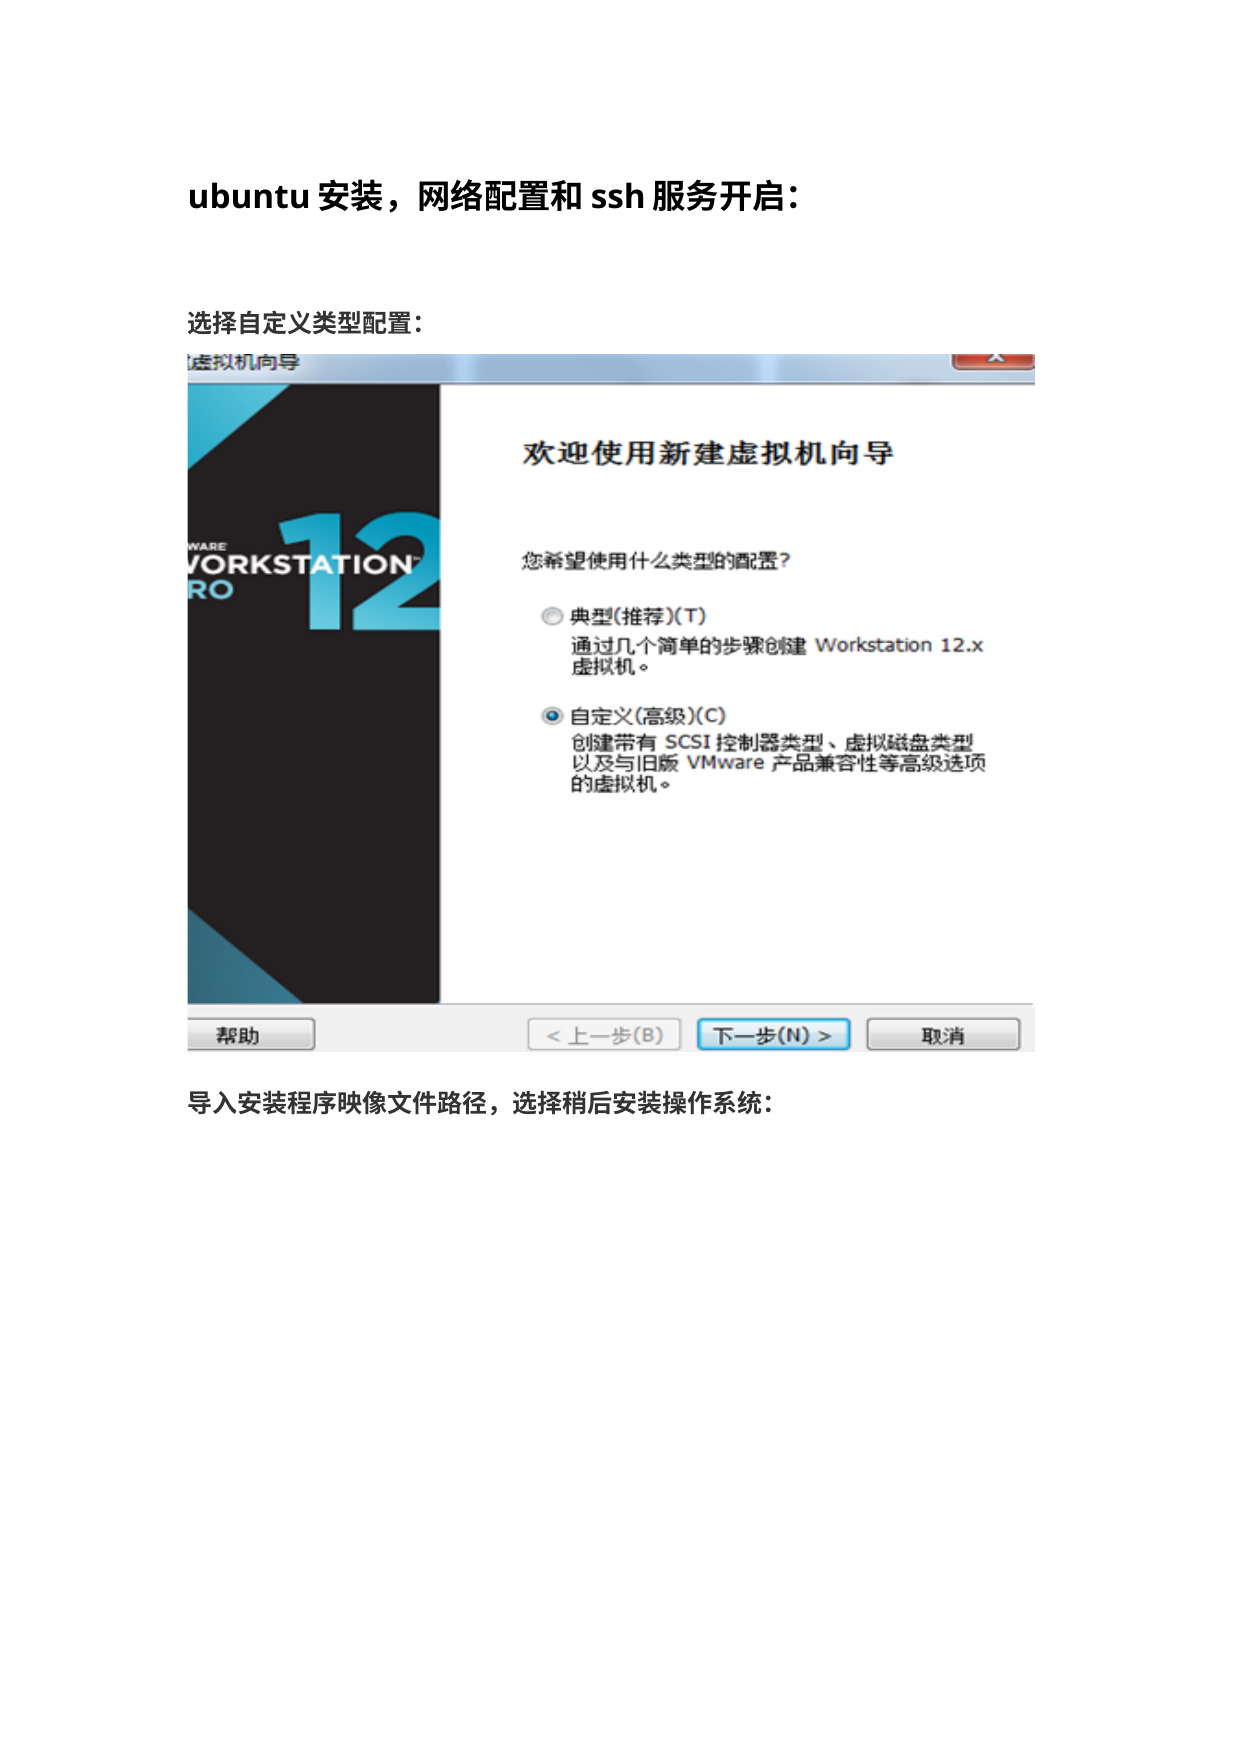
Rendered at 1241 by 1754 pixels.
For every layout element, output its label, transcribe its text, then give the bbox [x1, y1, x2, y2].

text 选择自定义类型配置： [187, 289, 1053, 354]
subtitle ubuntu安装，网络配置和ssh服务开启： [187, 162, 1053, 227]
text 导入安装程序映像文件路径，选择稍后安装操作系统： [187, 1069, 1053, 1134]
picture [187, 354, 1035, 1052]
